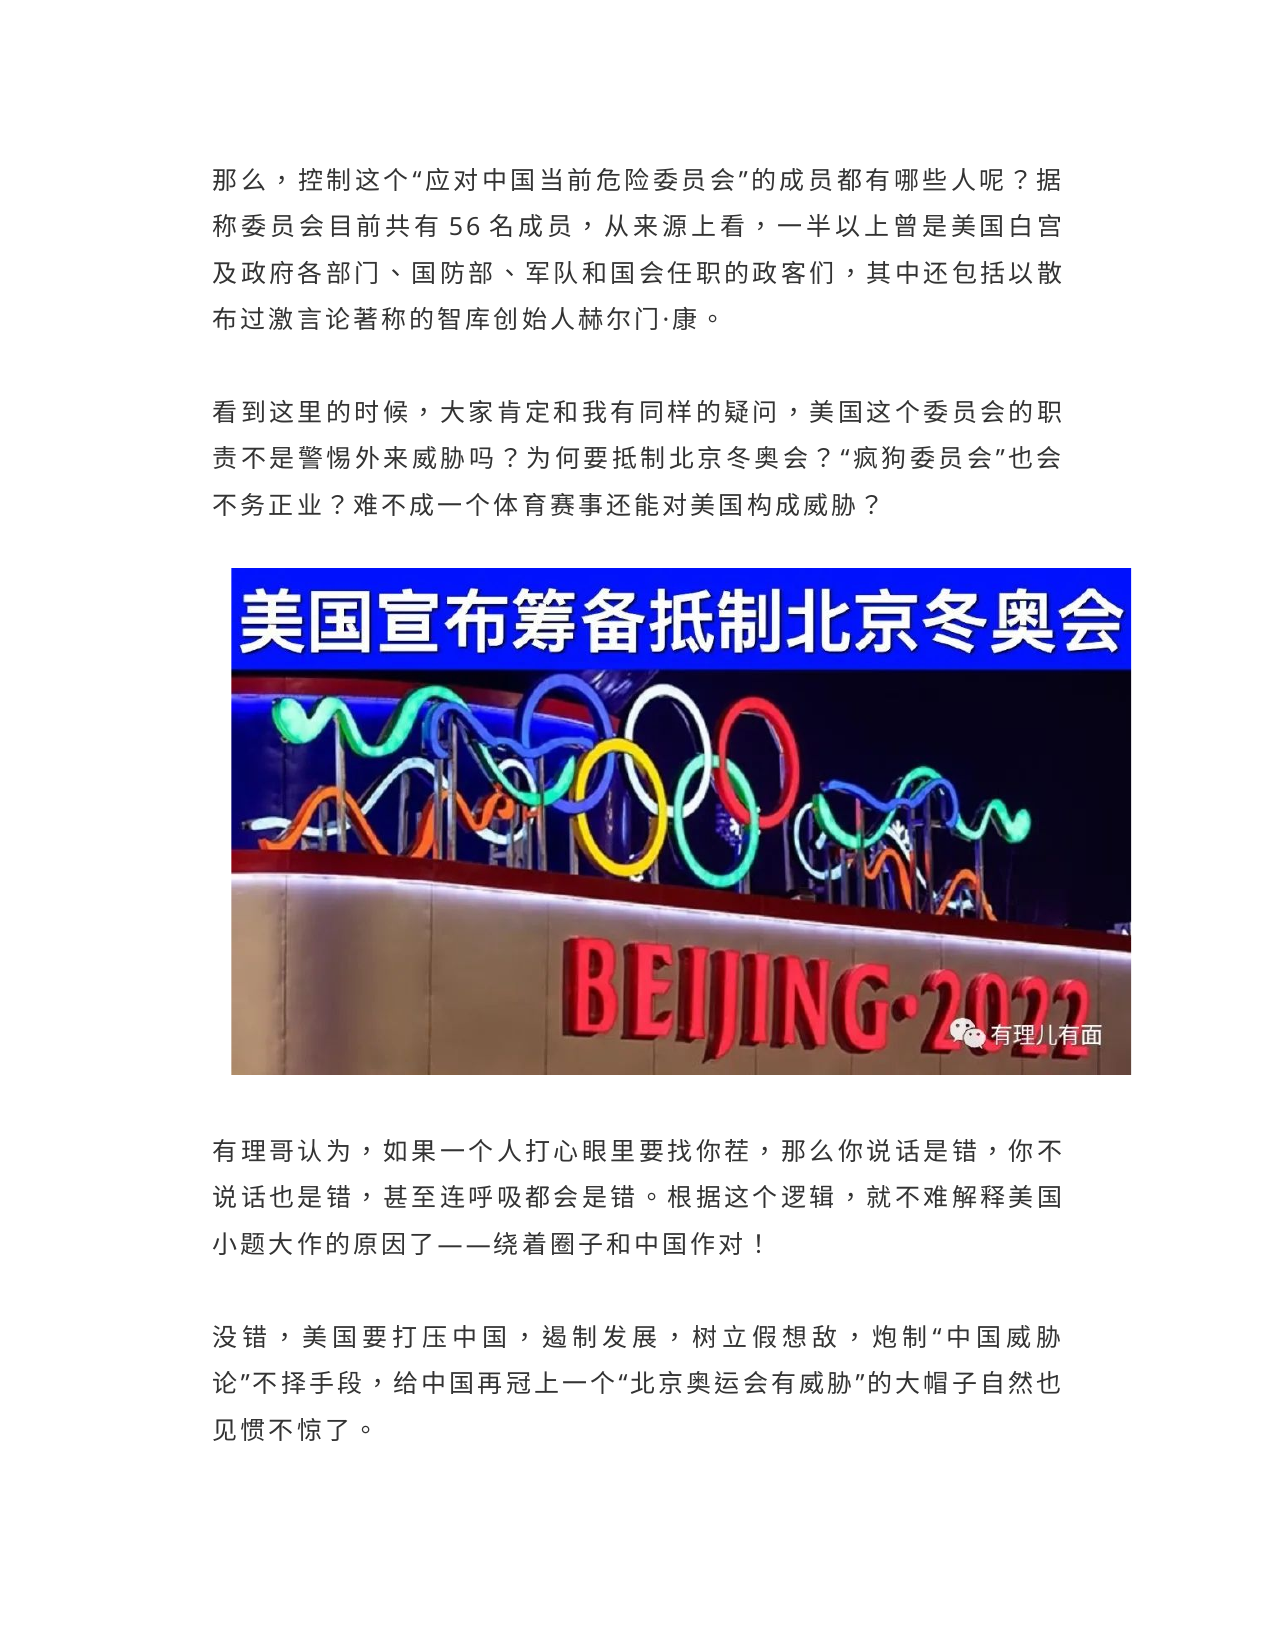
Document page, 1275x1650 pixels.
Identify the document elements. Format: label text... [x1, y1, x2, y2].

text 没错，美国要打压中国，遏制发展，树立假想敌，炮制“中国威胁论”不择手段，给中国再冠上一个“北京奥运会有威胁”的大帽子自然也见惯不惊了。 [212, 1307, 1062, 1446]
text 有理哥认为，如果一个人打心眼里要找你茬，那么你说话是错，你不说话也是错，甚至连呼吸都会是错。根据这个逻辑，就不难解释美国小题大作的原因了——绕着圈子和中国作对！ [212, 1121, 1062, 1261]
text 看到这里的时候，大家肯定和我有同样的疑问，美国这个委员会的职责不是警惕外来威胁吗？为何要抵制北京冬奥会？“疯狗委员会”也会不务正业？难不成一个体育赛事还能对美国构成威胁？ [212, 382, 1062, 522]
picture [231, 568, 1132, 1075]
text 那么，控制这个“应对中国当前危险委员会”的成员都有哪些人呢？据称委员会目前共有56名成员，从来源上看，一半以上曾是美国白宫及政府各部门、国防部、军队和国会任职的政客们，其中还包括以散布过激言论著称的智库创始人赫尔门·康。 [212, 150, 1062, 336]
